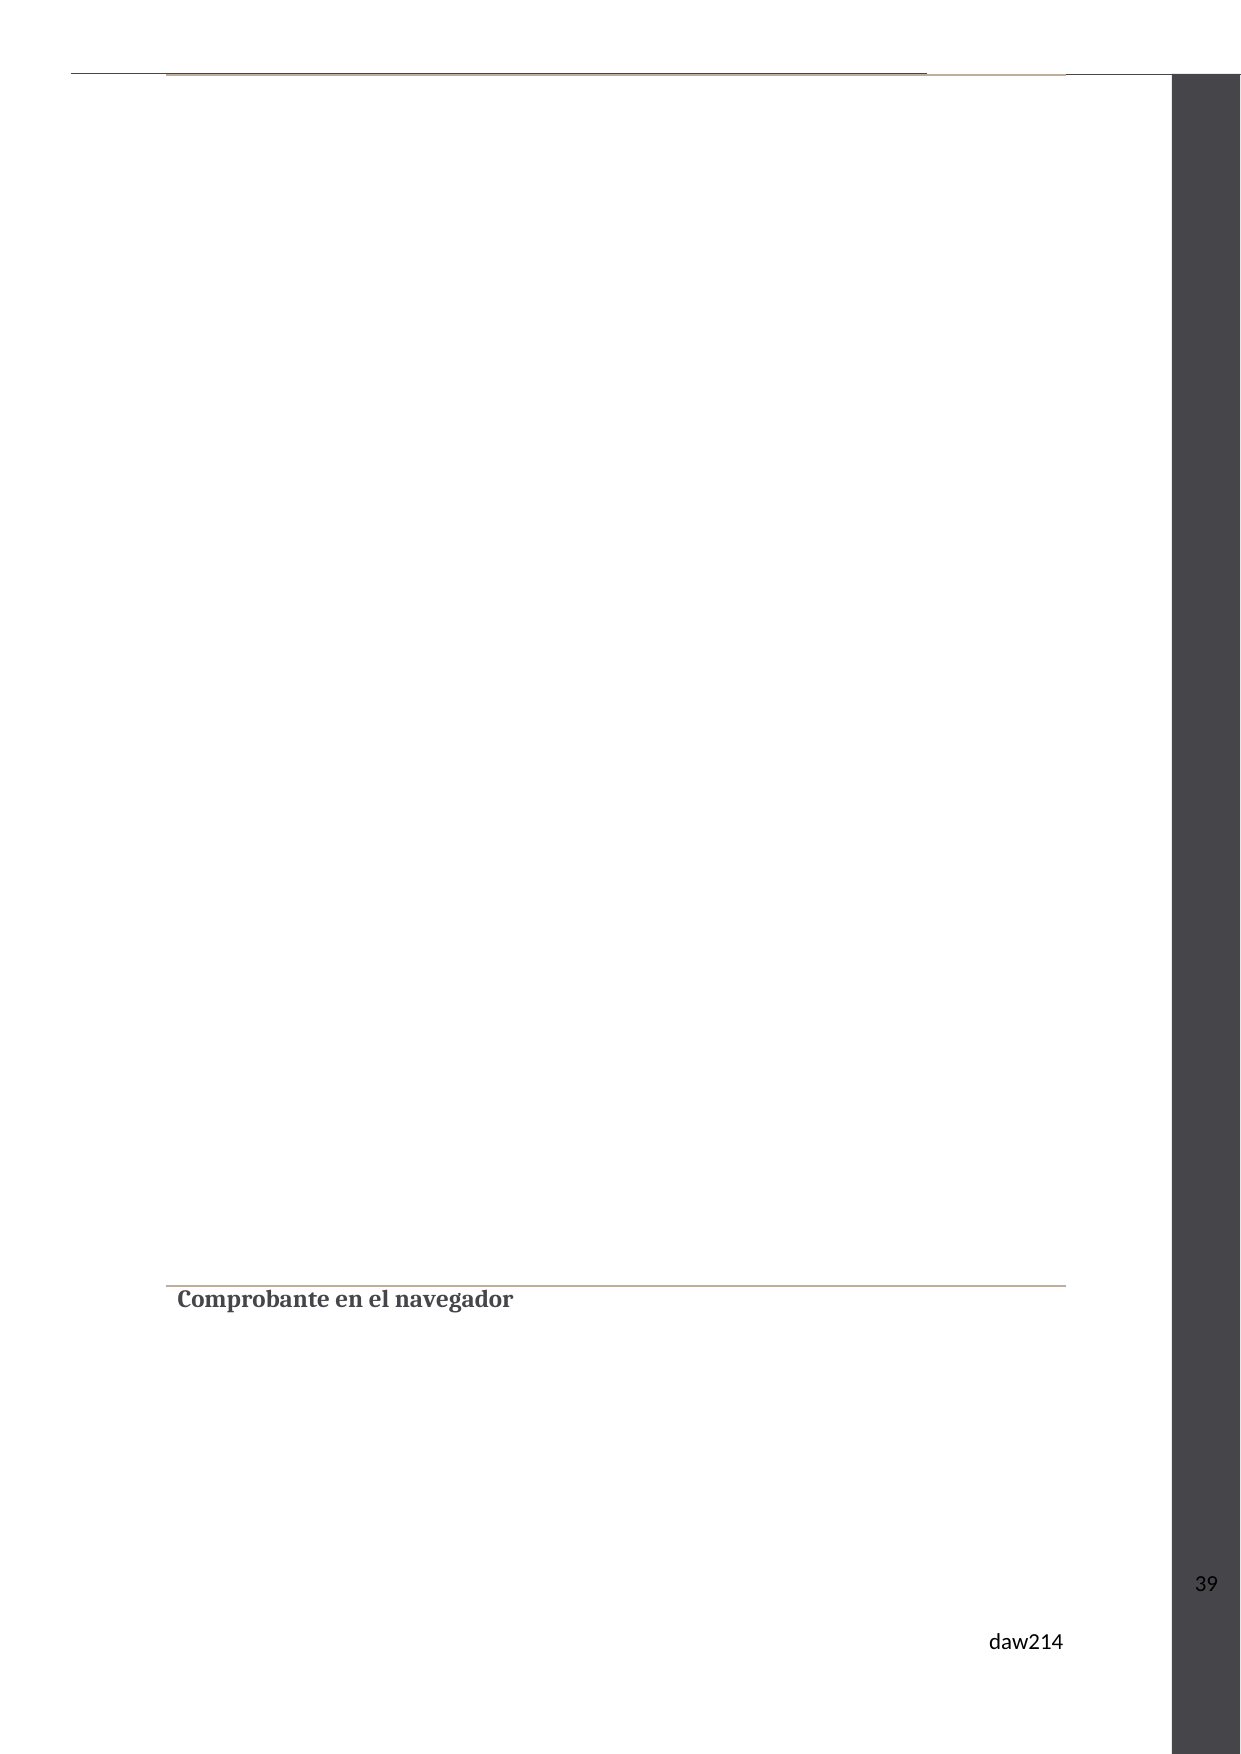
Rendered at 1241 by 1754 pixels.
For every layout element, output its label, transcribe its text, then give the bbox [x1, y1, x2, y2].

subtitle Comprobante en el navegador [177, 1287, 1063, 1314]
